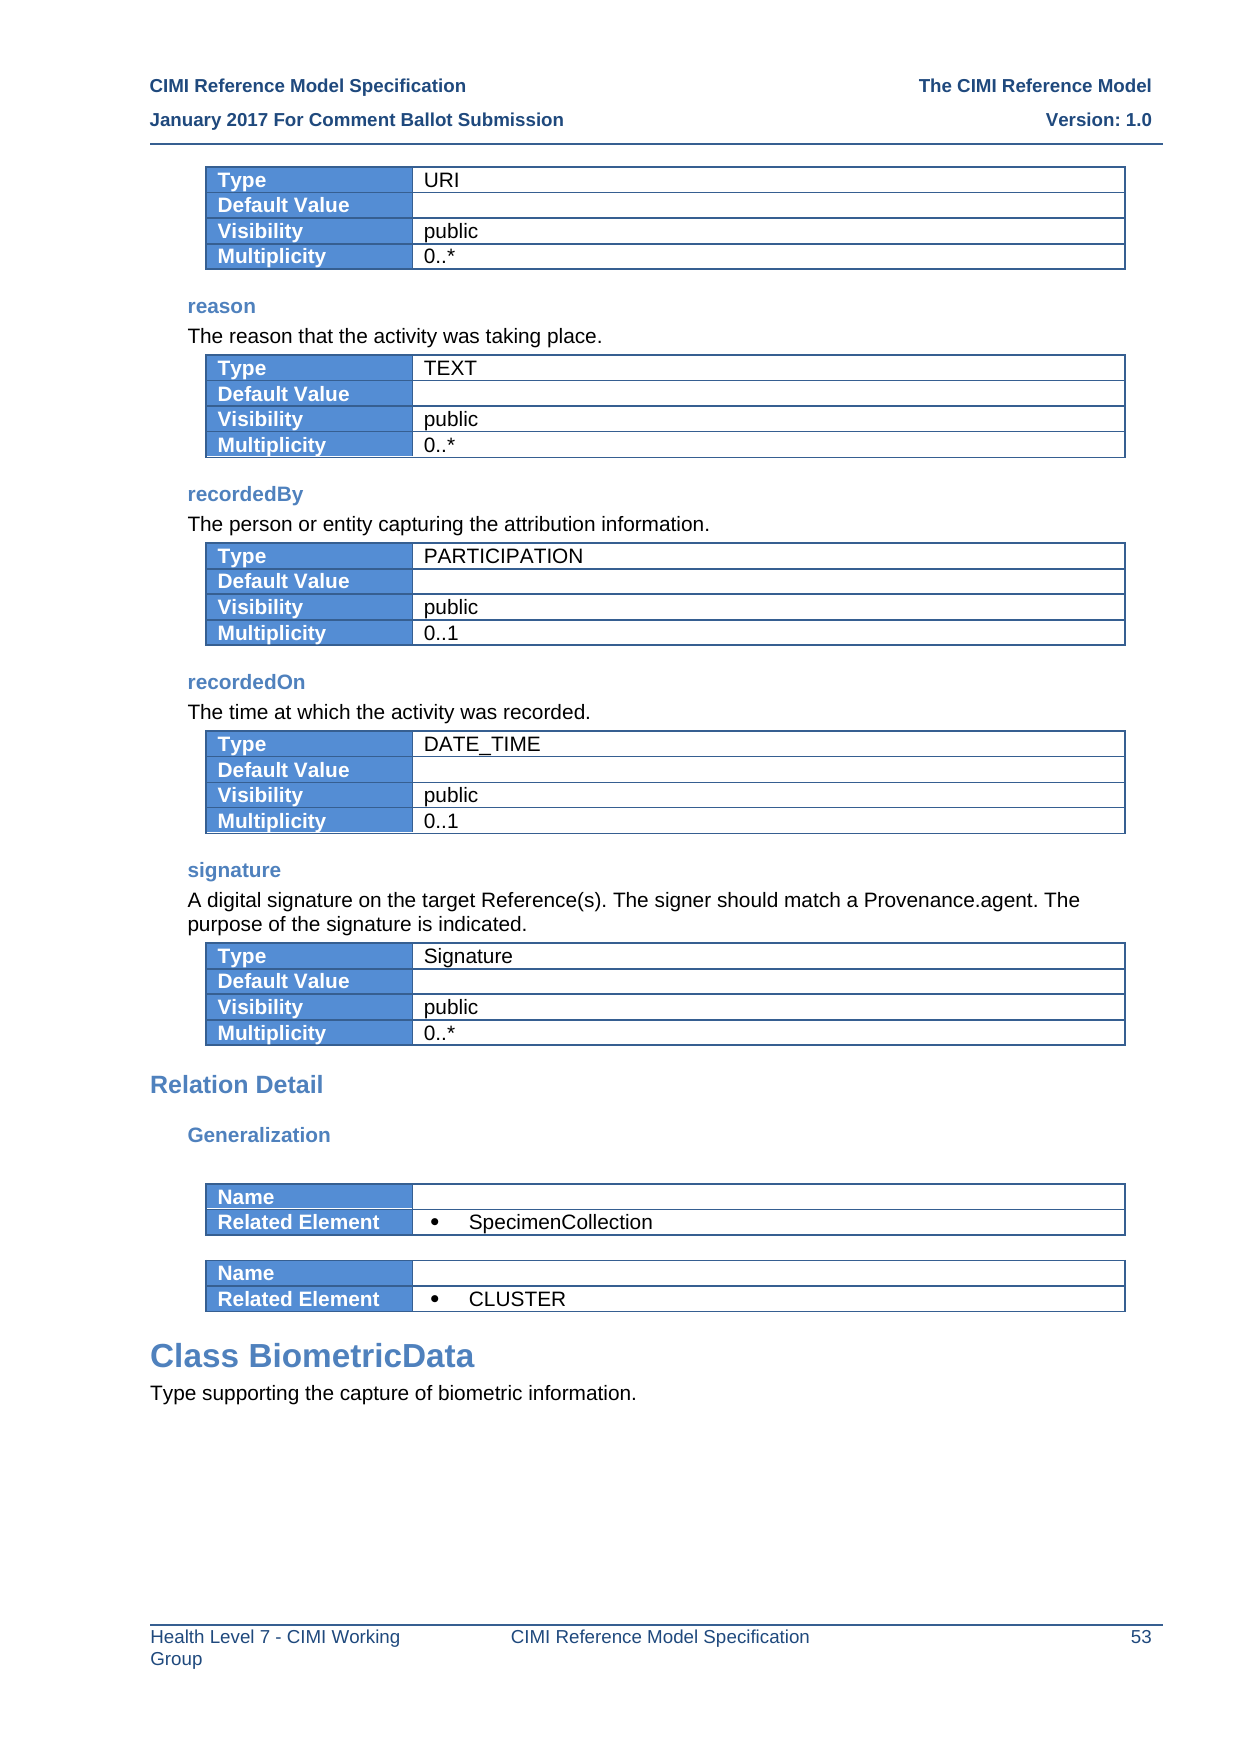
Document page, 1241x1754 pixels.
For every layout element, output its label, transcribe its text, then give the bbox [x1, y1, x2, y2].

subtitle reason [150, 294, 1152, 318]
subtitle signature [150, 858, 1152, 882]
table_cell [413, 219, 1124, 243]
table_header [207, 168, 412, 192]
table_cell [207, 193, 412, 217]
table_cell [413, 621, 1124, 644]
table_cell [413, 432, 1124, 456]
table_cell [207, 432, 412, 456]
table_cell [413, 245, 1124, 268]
subtitle Class BiometricData [150, 1336, 1152, 1375]
text Type supporting the capture of biometric information. [150, 1381, 1152, 1405]
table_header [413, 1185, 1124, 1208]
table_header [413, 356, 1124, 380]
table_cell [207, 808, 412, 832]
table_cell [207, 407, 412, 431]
subtitle recordedBy [150, 482, 1152, 506]
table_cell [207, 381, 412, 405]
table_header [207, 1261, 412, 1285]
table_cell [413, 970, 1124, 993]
text The person or entity capturing the attribution information. [187, 512, 1152, 536]
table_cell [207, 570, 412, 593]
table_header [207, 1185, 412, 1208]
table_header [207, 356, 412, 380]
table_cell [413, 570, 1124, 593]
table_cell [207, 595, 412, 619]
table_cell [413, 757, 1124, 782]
text The time at which the activity was recorded. [187, 700, 1152, 724]
subtitle Relation Detail [150, 1070, 1152, 1099]
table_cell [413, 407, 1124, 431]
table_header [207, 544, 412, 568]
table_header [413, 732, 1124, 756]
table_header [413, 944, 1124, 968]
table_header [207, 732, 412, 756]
text A digital signature on the target Reference(s). The signer should match a Provenance.agent. The purpose of the signature is indicated. [187, 888, 1152, 936]
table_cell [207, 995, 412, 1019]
text The reason that the activity was taking place. [187, 324, 1152, 348]
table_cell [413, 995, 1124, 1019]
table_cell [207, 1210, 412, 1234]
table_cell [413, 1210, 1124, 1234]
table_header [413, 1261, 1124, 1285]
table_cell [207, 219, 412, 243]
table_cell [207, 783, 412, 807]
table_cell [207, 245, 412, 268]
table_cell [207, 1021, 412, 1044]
subtitle recordedOn [150, 670, 1152, 694]
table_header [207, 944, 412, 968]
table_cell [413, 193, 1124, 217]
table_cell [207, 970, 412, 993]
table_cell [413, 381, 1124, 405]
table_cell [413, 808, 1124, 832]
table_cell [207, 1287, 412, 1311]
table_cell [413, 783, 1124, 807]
subtitle Generalization [150, 1123, 1152, 1147]
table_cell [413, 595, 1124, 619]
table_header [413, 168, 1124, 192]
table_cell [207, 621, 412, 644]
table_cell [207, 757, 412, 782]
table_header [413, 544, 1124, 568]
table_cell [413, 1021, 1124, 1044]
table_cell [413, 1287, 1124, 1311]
